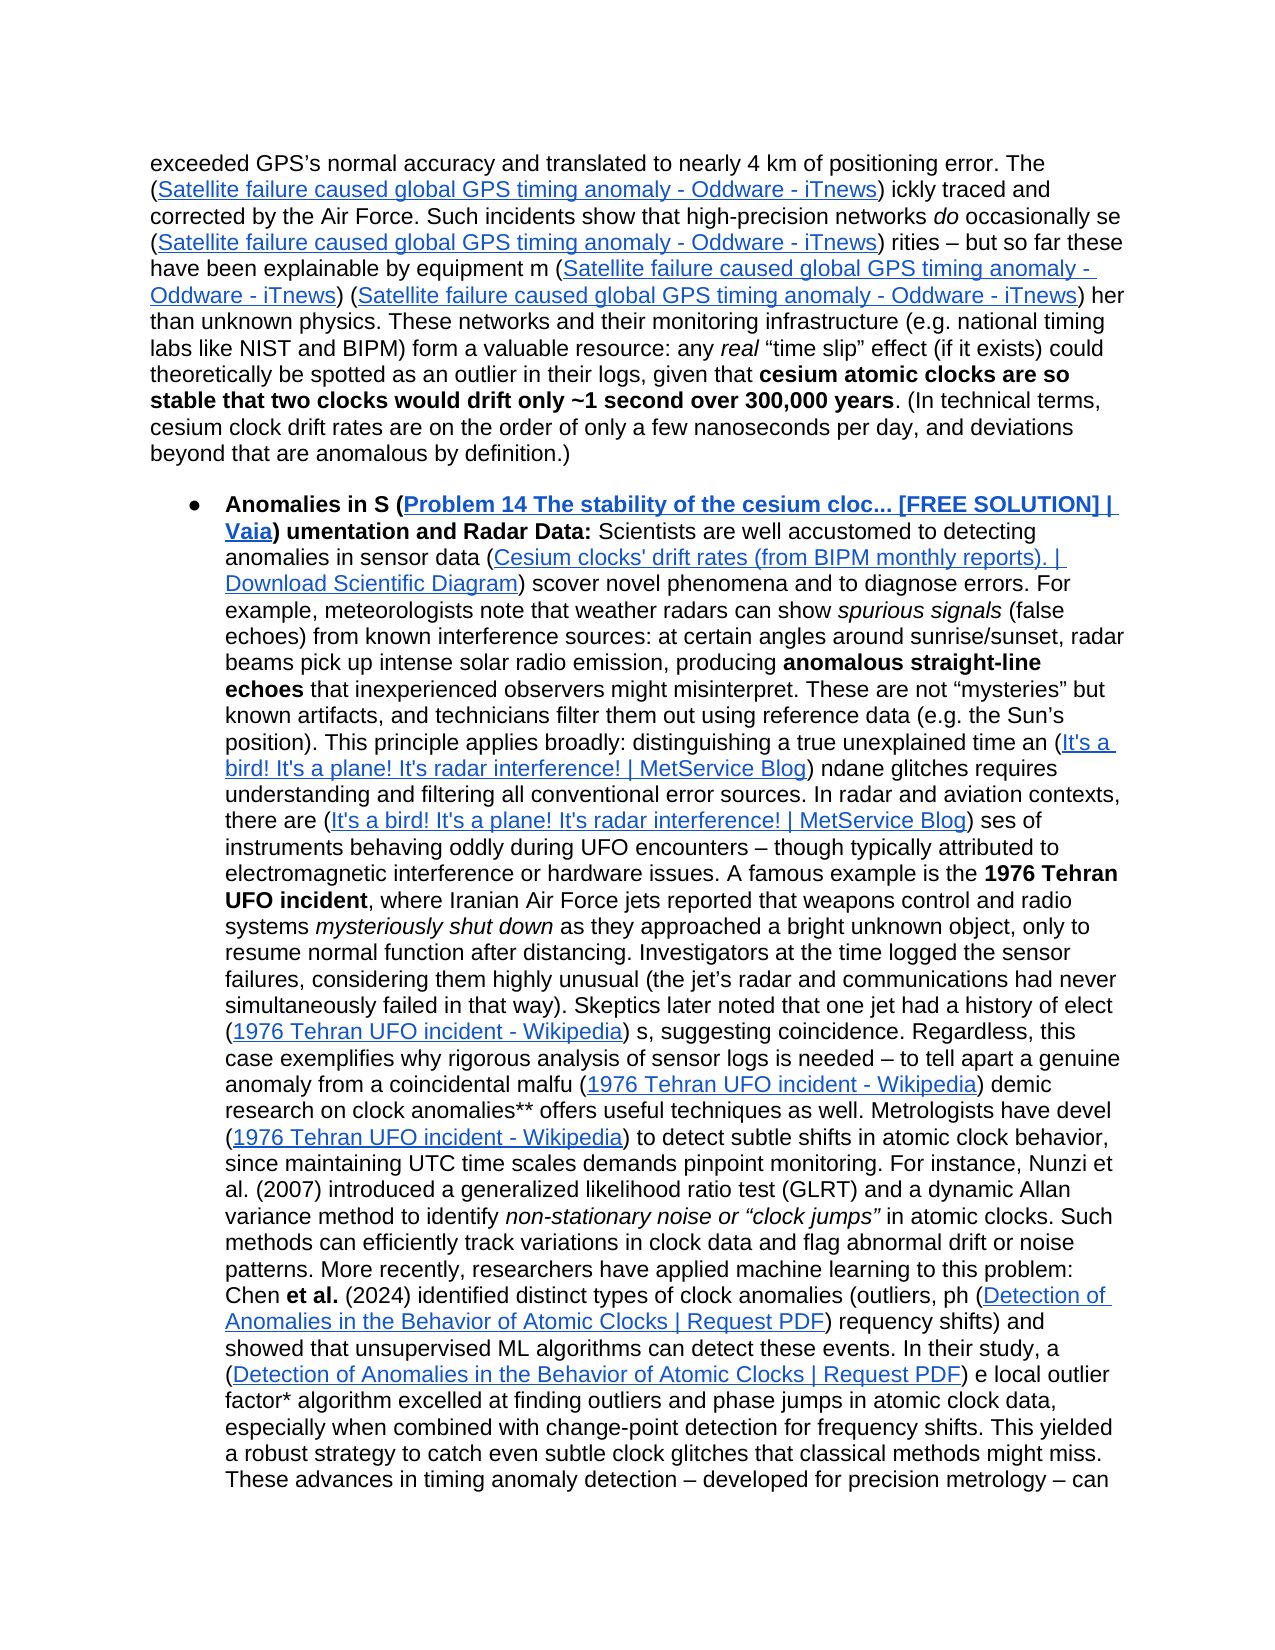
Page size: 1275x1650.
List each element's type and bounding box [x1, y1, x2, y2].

list [187, 491, 1125, 1493]
text [150, 150, 1125, 466]
